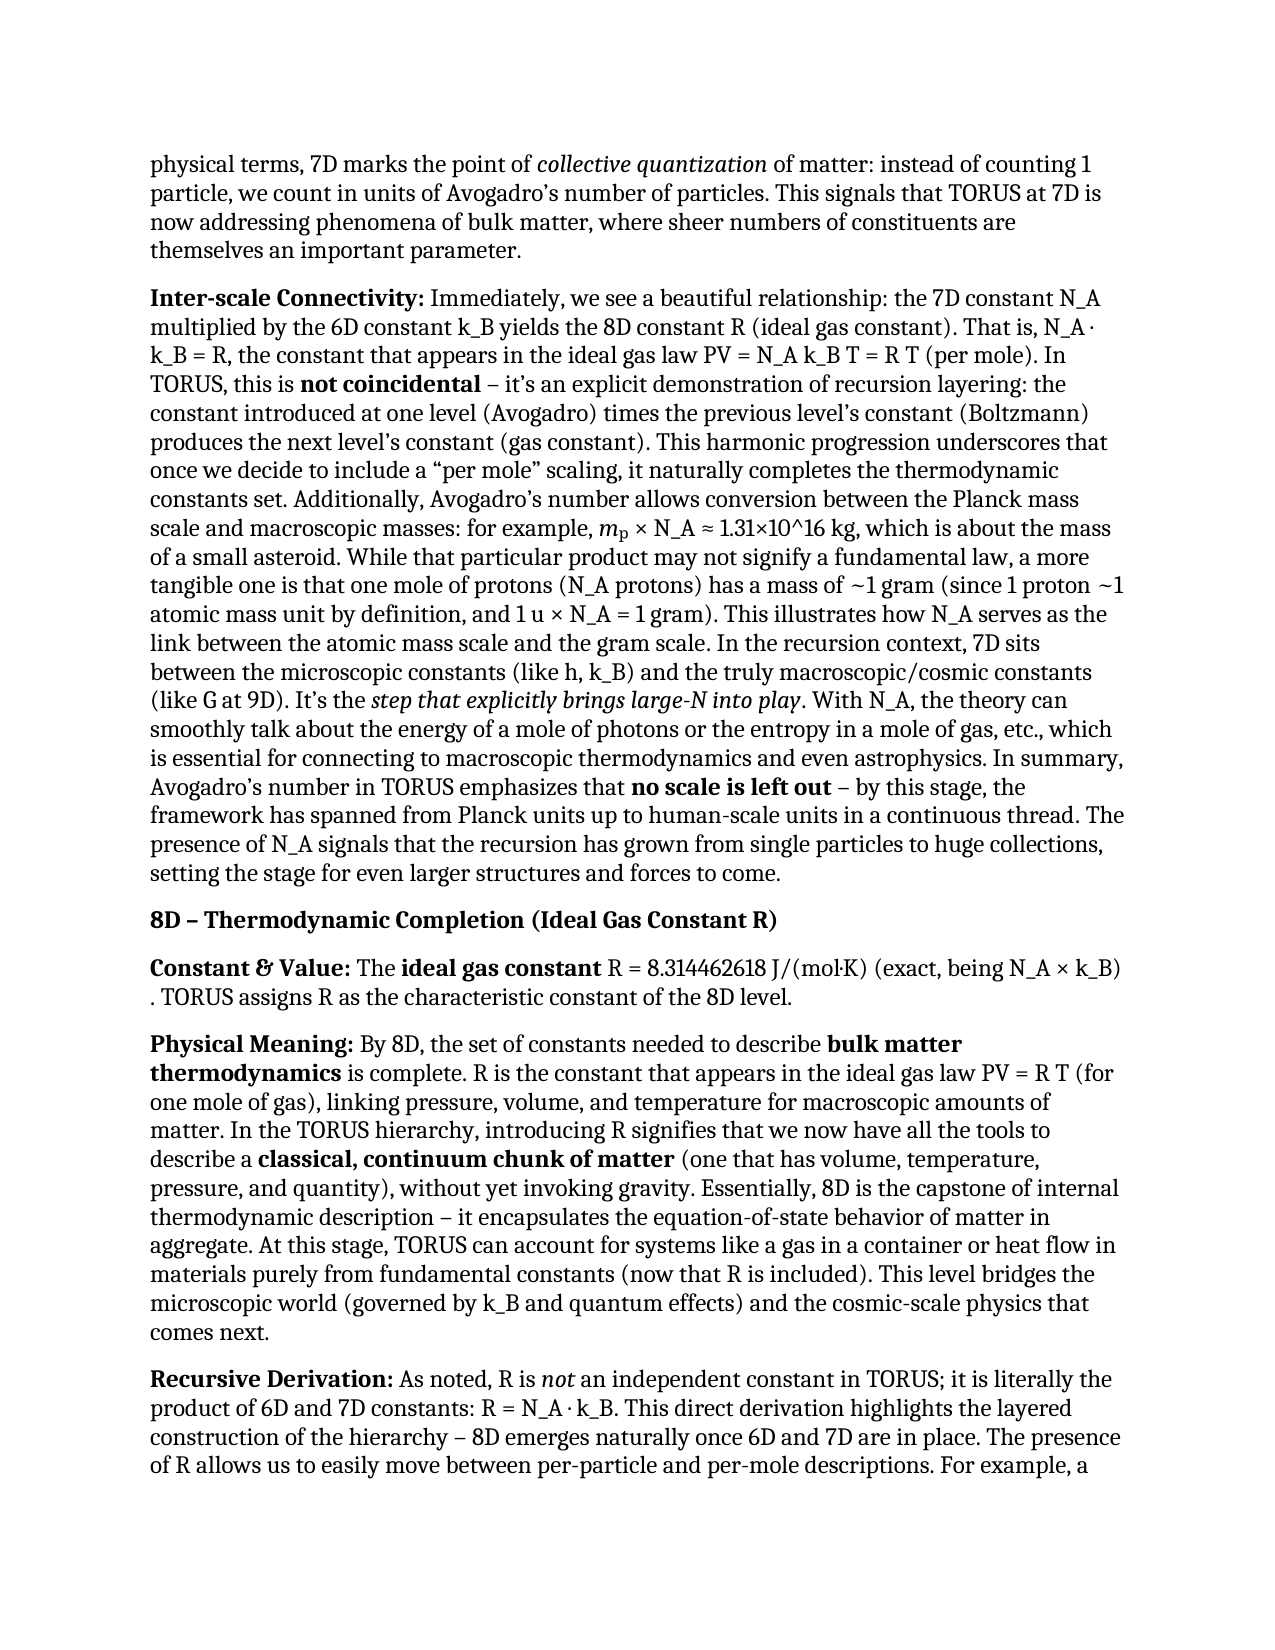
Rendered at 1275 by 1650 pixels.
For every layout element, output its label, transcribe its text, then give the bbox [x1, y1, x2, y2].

text Constant & Value: The ideal gas constant R = 8.314462618 J/(mol·K) (exact, being N_A × k_B)​. TORUS assigns R as the characteristic constant of the 8D level. [150, 954, 1125, 1011]
text Inter-scale Connectivity: Immediately, we see a beautiful relationship: the 7D constant N_A multiplied by the 6D constant k_B yields the 8D constant R (ideal gas constant)​. That is, N_A · k_B = R, the constant that appears in the ideal gas law PV = N_A k_B T = R T (per mole). In TORUS, this is not coincidental – it’s an explicit demonstration of recursion layering: the constant introduced at one level (Avogadro) times the previous level’s constant (Boltzmann) produces the next level’s constant (gas constant)​. This harmonic progression underscores that once we decide to include a “per mole” scaling, it naturally completes the thermodynamic constants set. Additionally, Avogadro’s number allows conversion between the Planck mass scale and macroscopic masses: for example, mₚ × N_A ≈ 1.31×10^16 kg​, which is about the mass of a small asteroid. While that particular product may not signify a fundamental law, a more tangible one is that one mole of protons (N_A protons) has a mass of ~1 gram (since 1 proton ~1 atomic mass unit by definition, and 1 u × N_A = 1 gram). This illustrates how N_A serves as the link between the atomic mass scale and the gram scale​. In the recursion context, 7D sits between the microscopic constants (like h, k_B) and the truly macroscopic/cosmic constants (like G at 9D). It’s the step that explicitly brings large-N into play. With N_A, the theory can smoothly talk about the energy of a mole of photons or the entropy in a mole of gas, etc., which is essential for connecting to macroscopic thermodynamics and even astrophysics. In summary, Avogadro’s number in TORUS emphasizes that no scale is left out – by this stage, the framework has spanned from Planck units up to human-scale units in a continuous thread​. The presence of N_A signals that the recursion has grown from single particles to huge collections, setting the stage for even larger structures and forces to come. [150, 284, 1125, 887]
text 8D – Thermodynamic Completion (Ideal Gas Constant R) [150, 906, 1125, 935]
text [150, 1365, 1125, 1480]
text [150, 150, 1125, 265]
text Physical Meaning: By 8D, the set of constants needed to describe bulk matter thermodynamics is complete. R is the constant that appears in the ideal gas law PV = R T (for one mole of gas), linking pressure, volume, and temperature for macroscopic amounts of matter​. In the TORUS hierarchy, introducing R signifies that we now have all the tools to describe a classical, continuum chunk of matter (one that has volume, temperature, pressure, and quantity), without yet invoking gravity. Essentially, 8D is the capstone of internal thermodynamic description – it encapsulates the equation-of-state behavior of matter in aggregate. At this stage, TORUS can account for systems like a gas in a container or heat flow in materials purely from fundamental constants (now that R is included). This level bridges the microscopic world (governed by k_B and quantum effects) and the cosmic-scale physics that comes next. [150, 1030, 1125, 1346]
